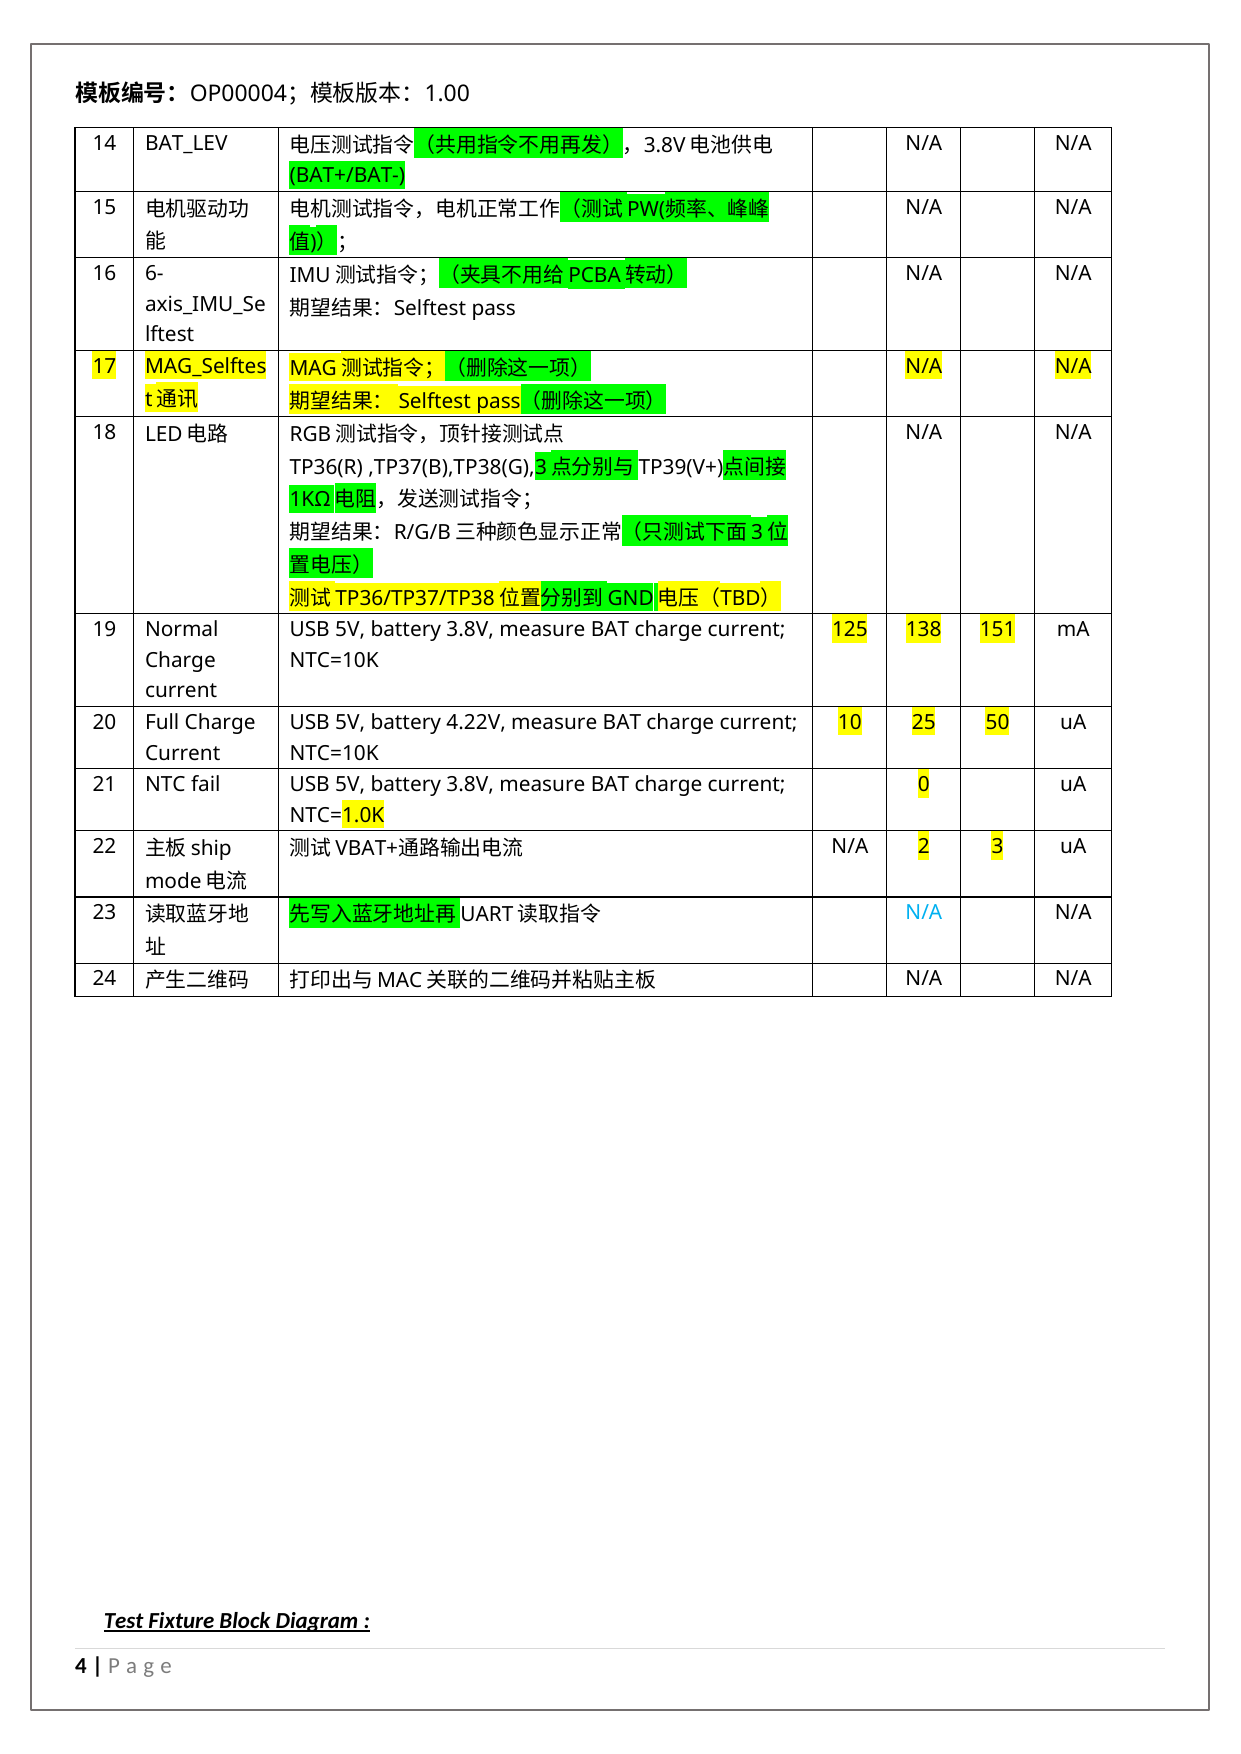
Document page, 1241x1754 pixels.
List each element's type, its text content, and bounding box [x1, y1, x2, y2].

table_cell 16 [76, 258, 133, 350]
table_cell 测试VBAT+通路输出电流 [279, 831, 812, 896]
table_cell 24 [76, 964, 133, 996]
table_cell [961, 192, 1034, 257]
table_cell 25 [887, 707, 960, 768]
table_cell 23 [76, 898, 133, 962]
text Test Fixture Block Diagram : [103, 1606, 1165, 1634]
table_cell 20 [76, 707, 133, 768]
table_cell uA [1035, 769, 1111, 830]
table_cell N/A [1035, 417, 1111, 613]
table_cell N/A [1035, 192, 1111, 257]
table_cell MAG_Selftest通讯 [134, 351, 278, 416]
table_cell N/A [1035, 964, 1111, 996]
table_cell uA [1035, 707, 1111, 768]
table_cell 19 [76, 614, 133, 706]
table_cell N/A [887, 351, 960, 416]
table_cell [961, 128, 1034, 191]
table_cell 3 [961, 831, 1034, 896]
table_cell Normal Charge current [134, 614, 278, 706]
table_cell 15 [76, 192, 133, 257]
table_cell 6-axis_IMU_Selftest [134, 258, 278, 350]
table_cell 22 [76, 831, 133, 896]
table_cell 18 [76, 417, 133, 613]
table_cell 电机测试指令，电机正常工作（测试PW(频率、峰峰值)）； [279, 192, 812, 257]
table_cell 打印出与MAC关联的二维码并粘贴主板 [279, 964, 812, 996]
table_cell [813, 351, 886, 416]
table_cell 50 [961, 707, 1034, 768]
table_cell Full Charge Current [134, 707, 278, 768]
table_cell [813, 192, 886, 257]
table_cell N/A [1035, 898, 1111, 962]
table_cell MAG测试指令；（删除这一项） 期望结果： Selftest pass（删除这一项） [279, 351, 812, 416]
table_cell [813, 417, 886, 613]
table_cell [961, 351, 1034, 416]
table_cell N/A [1035, 258, 1111, 350]
table_cell N/A [887, 964, 960, 996]
table_cell 先写入蓝牙地址再UART读取指令 [279, 898, 812, 962]
table_cell N/A [813, 831, 886, 896]
table_cell 0 [887, 769, 960, 830]
table_cell [813, 128, 886, 191]
table_cell 125 [813, 614, 886, 706]
table_cell 151 [961, 614, 1034, 706]
table_cell IMU测试指令；（夹具不用给PCBA转动） 期望结果：Selftest pass [279, 258, 812, 350]
table_cell USB 5V, battery 4.22V, measure BAT charge current; NTC=10K [279, 707, 812, 768]
table_cell [813, 769, 886, 830]
table_cell uA [1035, 831, 1111, 896]
table_cell [813, 898, 886, 962]
table_cell [961, 898, 1034, 962]
table_cell USB 5V, battery 3.8V, measure BAT charge current; NTC=10K [279, 614, 812, 706]
table_cell N/A [887, 898, 960, 962]
table_cell [961, 964, 1034, 996]
table_cell 10 [813, 707, 886, 768]
table_cell USB 5V, battery 3.8V, measure BAT charge current; NTC=1.0K [279, 769, 812, 830]
table_cell 2 [887, 831, 960, 896]
table_cell [813, 258, 886, 350]
table_cell 产生二维码 [134, 964, 278, 996]
table_cell N/A [887, 258, 960, 350]
table_cell [961, 769, 1034, 830]
table_cell N/A [1035, 351, 1111, 416]
table_cell [813, 964, 886, 996]
table_cell NTC fail [134, 769, 278, 830]
table_cell N/A [887, 192, 960, 257]
table_cell 138 [887, 614, 960, 706]
table_cell [961, 258, 1034, 350]
table_cell mA [1035, 614, 1111, 706]
table_cell 电压测试指令（共用指令不用再发），3.8V电池供电(BAT+/BAT-) [279, 128, 812, 191]
table_cell [961, 417, 1034, 613]
table_cell 电机驱动功能 [134, 192, 278, 257]
table_cell 读取蓝牙地址 [134, 898, 278, 962]
table_cell N/A [1035, 128, 1111, 191]
table_cell 主板ship mode电流 [134, 831, 278, 896]
table_cell BAT_LEV [134, 128, 278, 191]
table_cell 14 [76, 128, 133, 191]
table_cell N/A [887, 128, 960, 191]
table_cell 17 [76, 351, 133, 416]
table_cell N/A [887, 417, 960, 613]
table_cell 21 [76, 769, 133, 830]
table_cell RGB测试指令，顶针接测试点TP36(R) ,TP37(B),TP38(G),3点分别与TP39(V+)点间接1KΩ电阻，发送测试指令； 期望结果：R/G/B三种颜色显示正常（只测试下面3位置电压） 测试TP36/TP37/TP38位置分别到GND电压（TBD） [279, 417, 812, 613]
table_cell LED电路 [134, 417, 278, 613]
